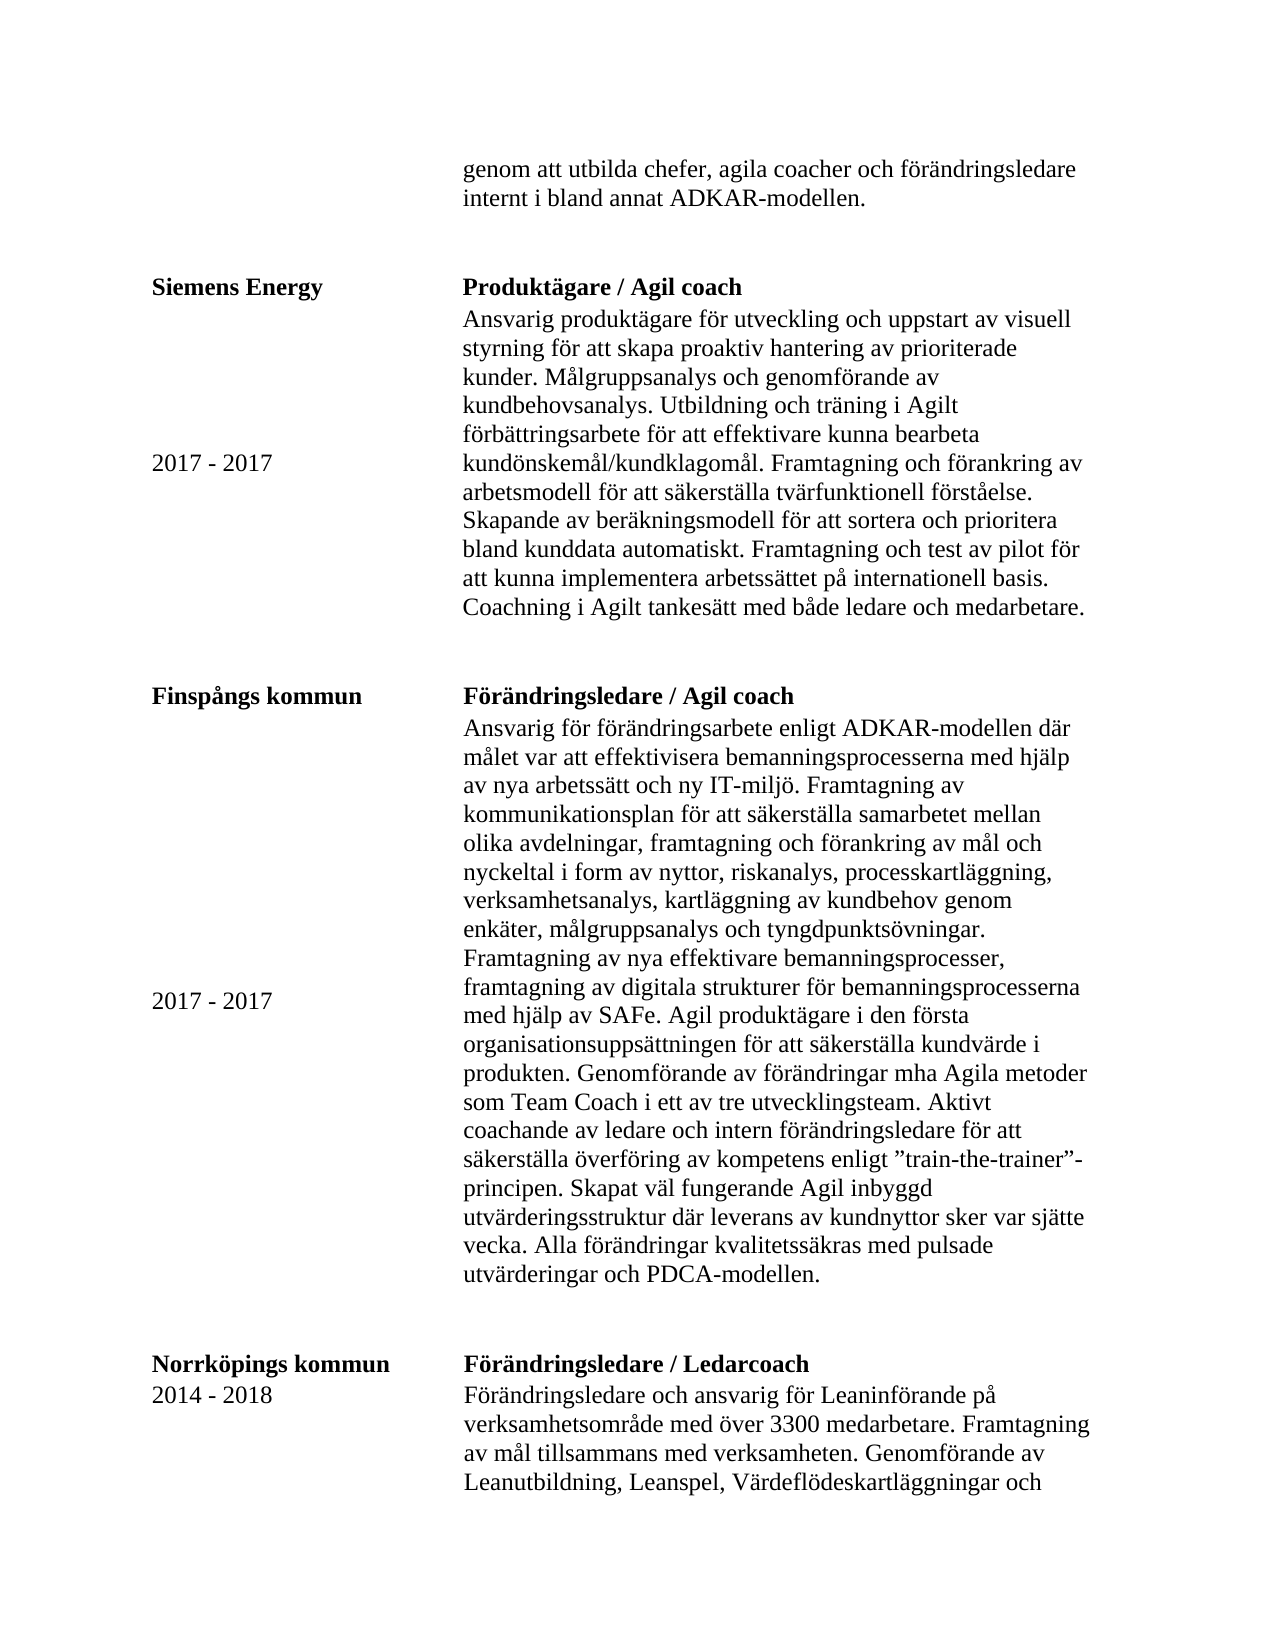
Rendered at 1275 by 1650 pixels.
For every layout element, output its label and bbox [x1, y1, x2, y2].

table_cell [149, 150, 1123, 1500]
